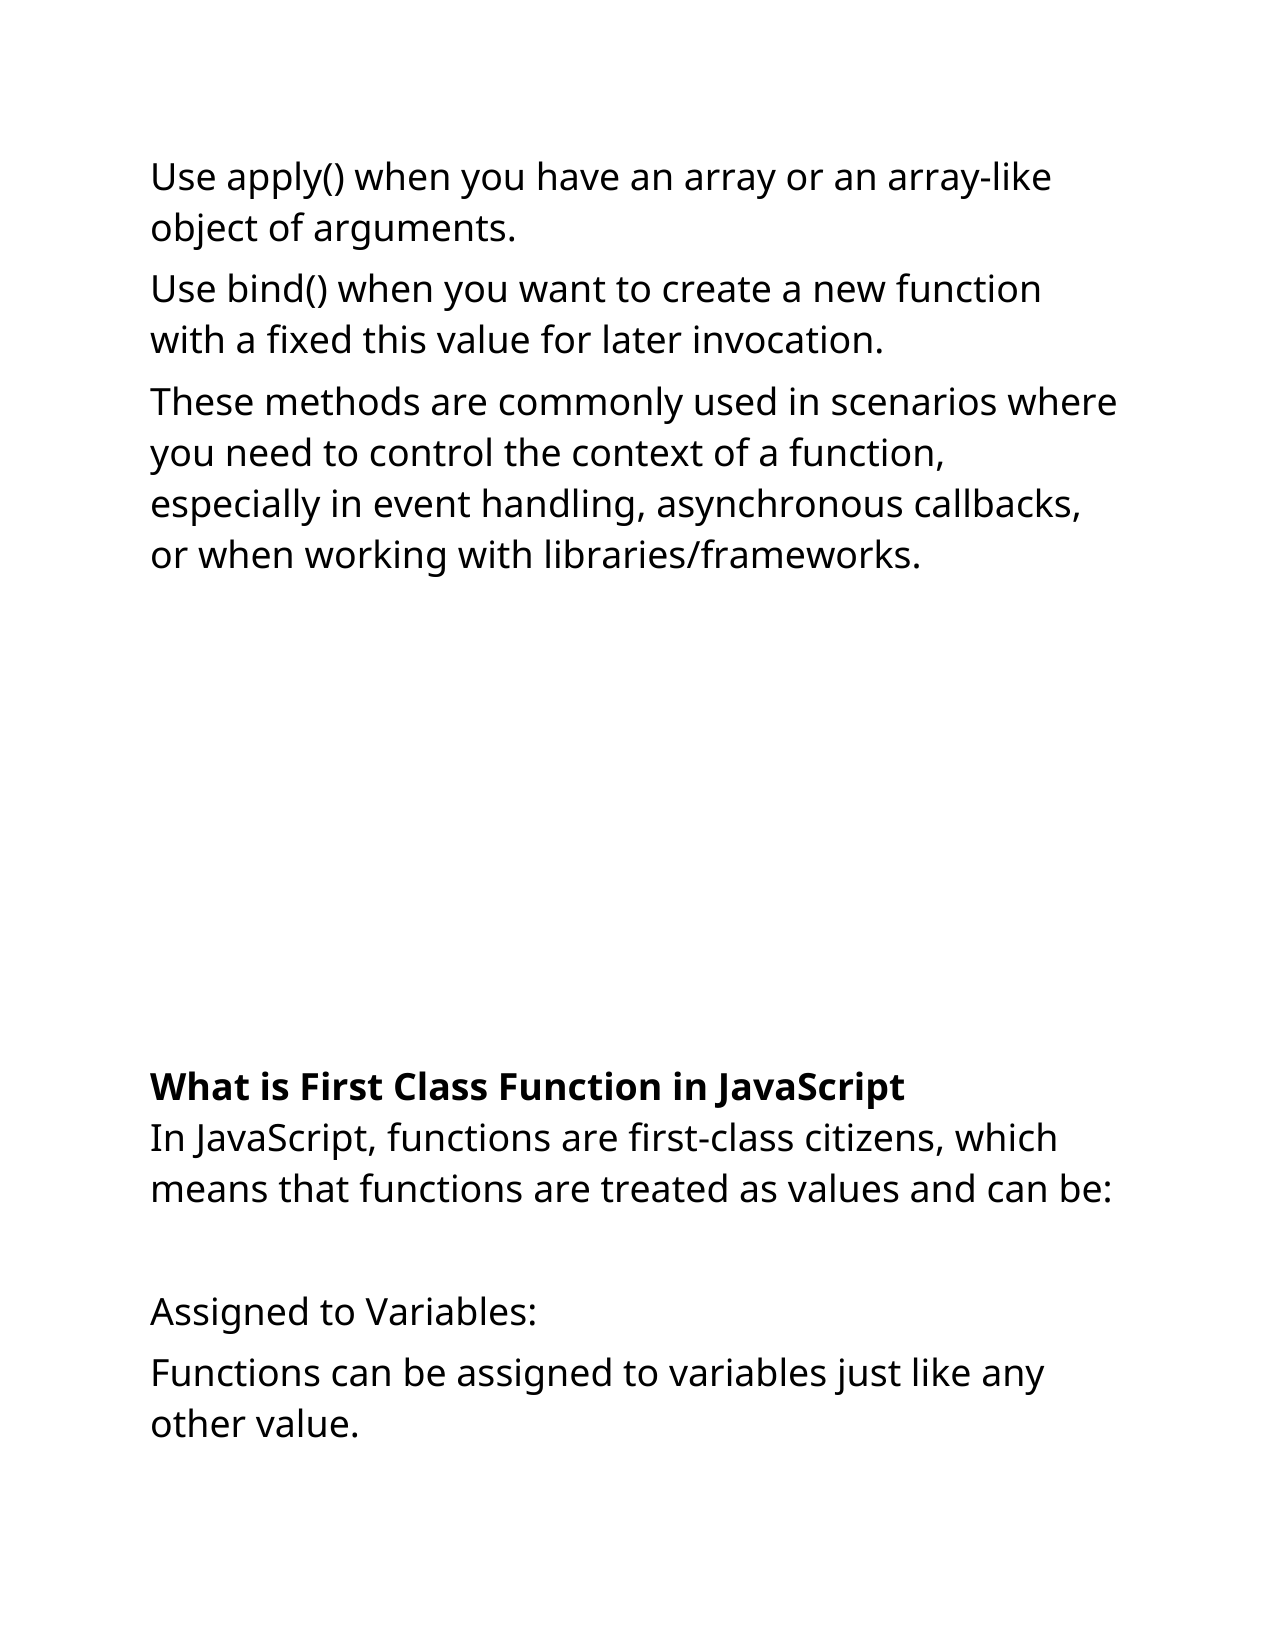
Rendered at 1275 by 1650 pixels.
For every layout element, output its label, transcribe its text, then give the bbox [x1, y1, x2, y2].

text Use bind() when you want to create a new function with a fixed this value for later invocation. [150, 262, 1125, 364]
text These methods are commonly used in scenarios where you need to control the context of a function, especially in event handling, asynchronous callbacks, or when working with libraries/frameworks. [150, 375, 1125, 579]
text Functions can be assigned to variables just like any other value. [150, 1346, 1125, 1448]
text Assigned to Variables: [150, 1285, 1125, 1336]
text Use apply() when you have an array or an array-like object of arguments. [150, 150, 1125, 252]
text What is First Class Function in JavaScript In JavaScript, functions are first-class citizens, which means that functions are treated as values and can be: [150, 1060, 1125, 1213]
